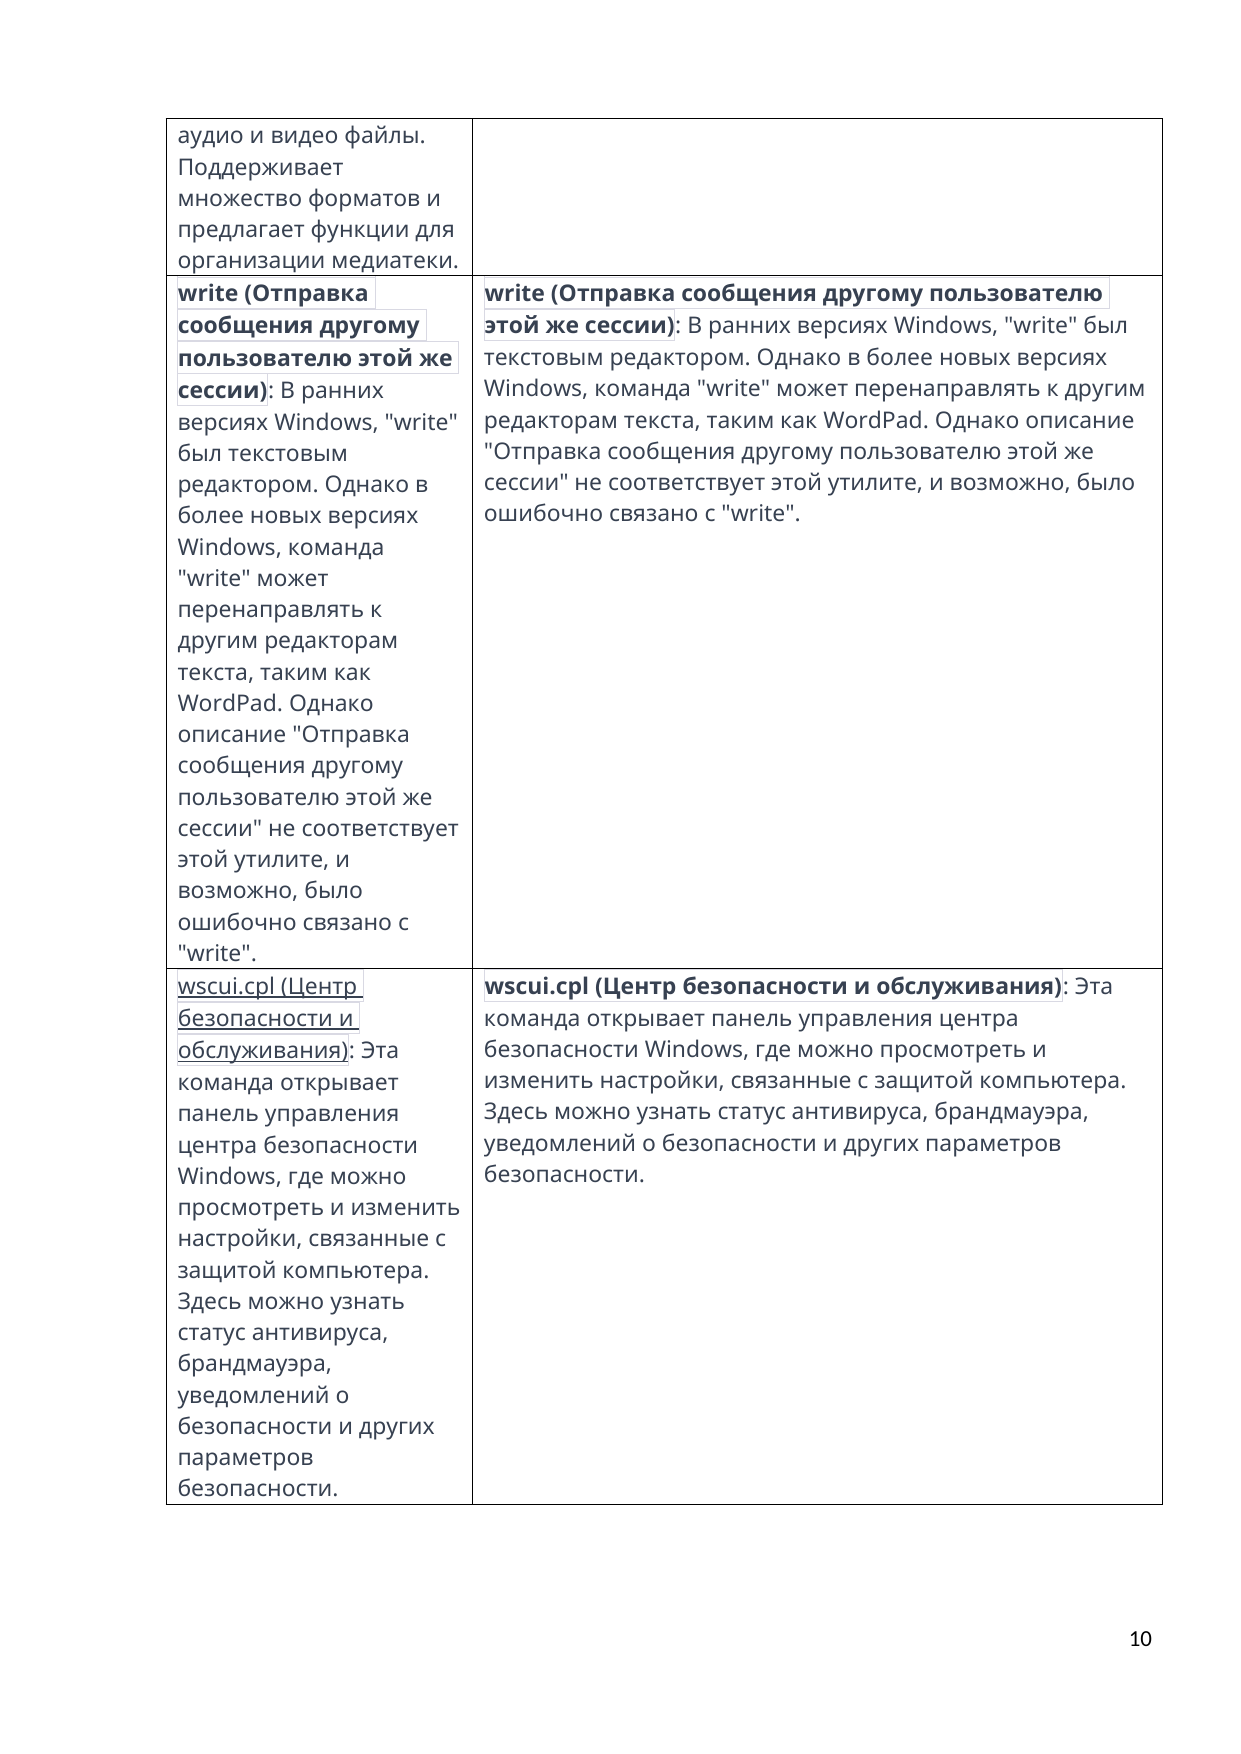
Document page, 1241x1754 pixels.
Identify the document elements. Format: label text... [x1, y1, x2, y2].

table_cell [473, 119, 1162, 275]
table_cell write (Отправка сообщения другому пользователю этой же сессии): В ранних версиях Windows, "write" был текстовым редактором. Однако в более новых версиях Windows, команда "write" может перенаправлять к другим редакторам текста, таким как WordPad. Однако описание "Отправка сообщения другому пользователю этой же сессии" не соответствует этой утилите, и возможно, было ошибочно связано с "write". [473, 276, 1162, 968]
table_cell wscui.cpl (Центр безопасности и обслуживания): Эта команда открывает панель управления центра безопасности Windows, где можно просмотреть и изменить настройки, связанные с защитой компьютера. Здесь можно узнать статус антивируса, брандмауэра, уведомлений о безопасности и других параметров безопасности. [167, 969, 472, 1503]
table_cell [167, 119, 472, 275]
table_cell write (Отправка сообщения другому пользователю этой же сессии): В ранних версиях Windows, "write" был текстовым редактором. Однако в более новых версиях Windows, команда "write" может перенаправлять к другим редакторам текста, таким как WordPad. Однако описание "Отправка сообщения другому пользователю этой же сессии" не соответствует этой утилите, и возможно, было ошибочно связано с "write". [167, 276, 472, 968]
table_cell wscui.cpl (Центр безопасности и обслуживания): Эта команда открывает панель управления центра безопасности Windows, где можно просмотреть и изменить настройки, связанные с защитой компьютера. Здесь можно узнать статус антивируса, брандмауэра, уведомлений о безопасности и других параметров безопасности. [473, 969, 1162, 1503]
